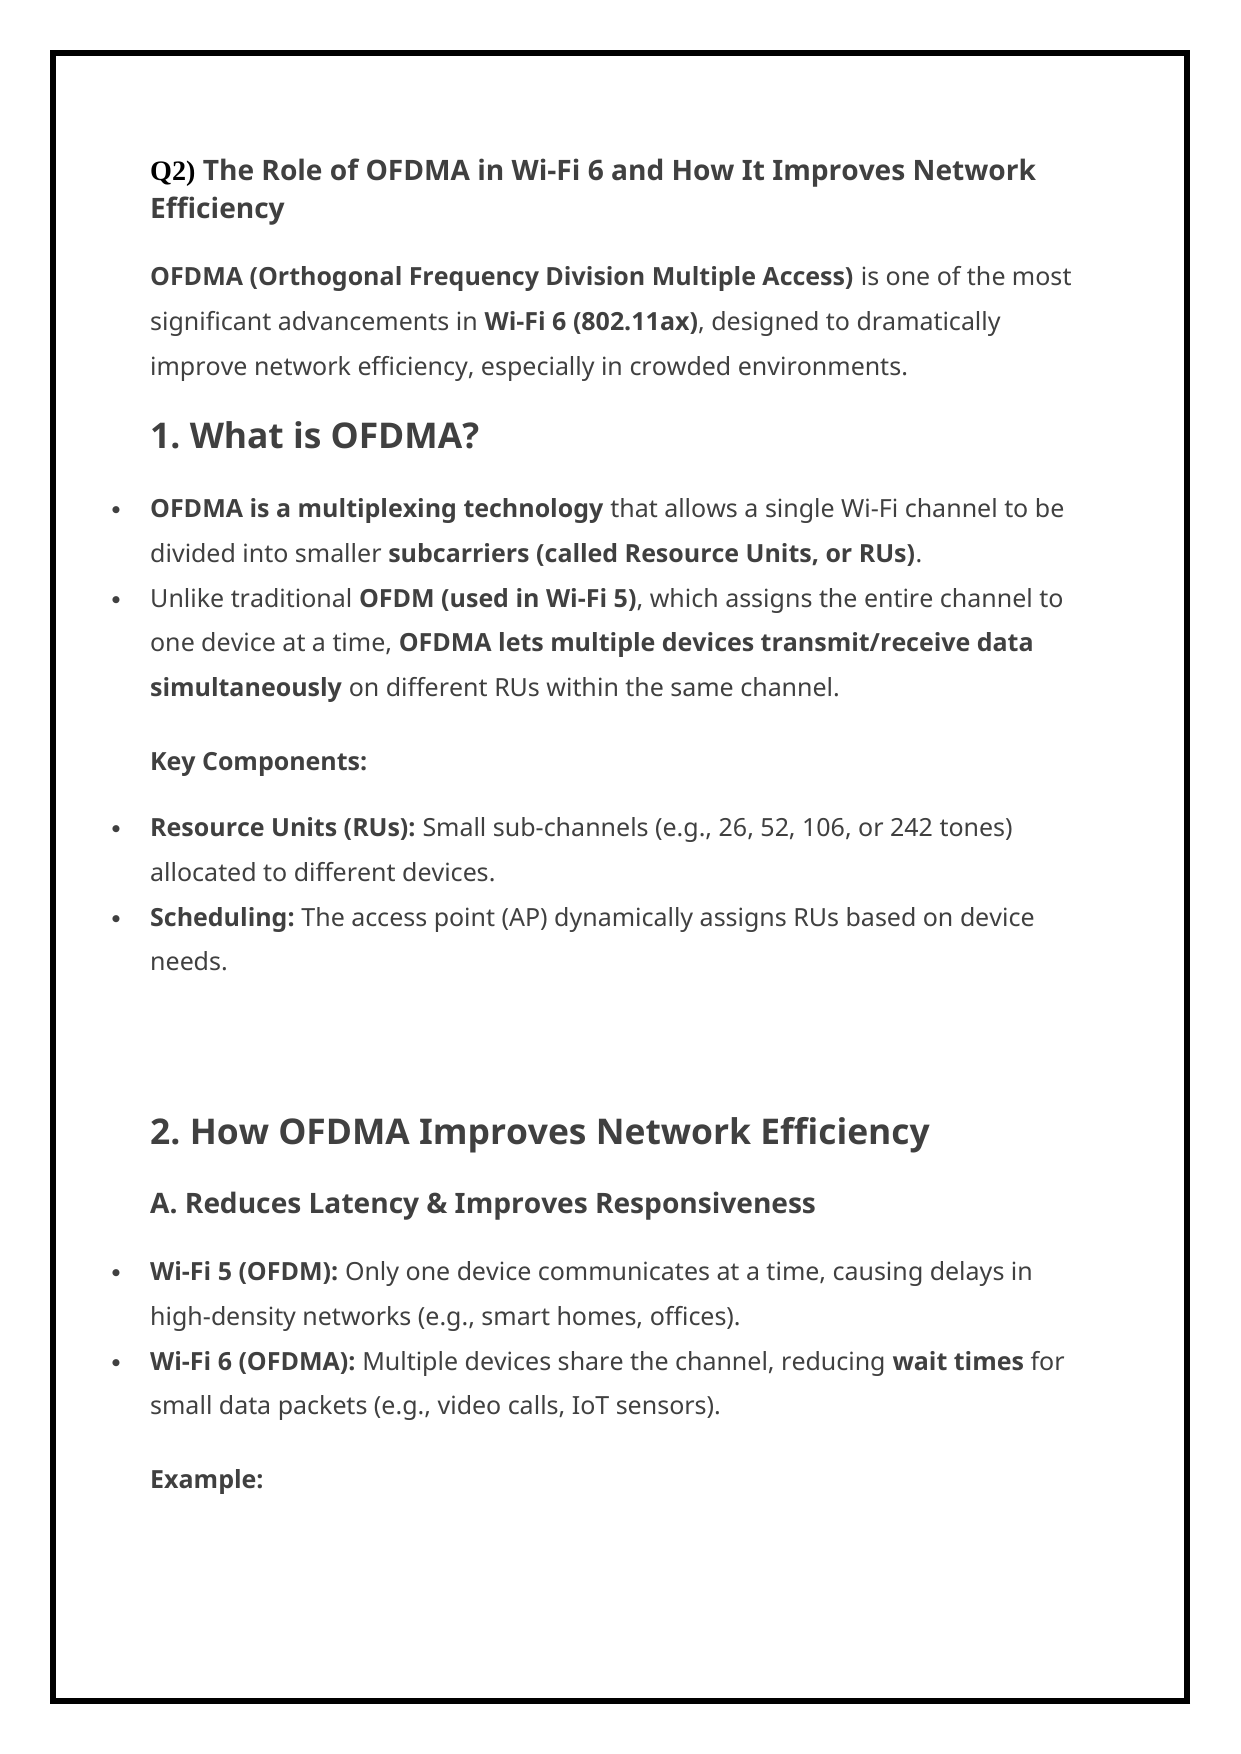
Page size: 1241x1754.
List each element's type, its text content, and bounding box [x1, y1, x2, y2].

text 1. What is OFDMA? [150, 411, 1090, 459]
text A. Reduces Latency & Improves Responsiveness [150, 1183, 1090, 1222]
list Scheduling: The access point (AP) dynamically assigns RUs based on device needs. [112, 888, 1090, 978]
list Wi-Fi 6 (OFDMA): Multiple devices share the channel, reducing wait times for small data packets (e.g., video calls, IoT sensors). [112, 1333, 1090, 1422]
text 2. How OFDMA Improves Network Efficiency [150, 1107, 1090, 1155]
list Unlike traditional OFDM (used in Wi-Fi 5), which assigns the entire channel to one device at a time, OFDMA lets multiple devices transmit/receive data simultaneously on different RUs within the same channel. [112, 570, 1090, 704]
list Resource Units (RUs): Small sub-channels (e.g., 26, 52, 106, or 242 tones) allocated to different devices. [112, 799, 1090, 888]
text OFDMA (Orthogonal Frequency Division Multiple Access) is one of the most significant advancements in Wi-Fi 6 (802.11ax), designed to dramatically improve network efficiency, especially in crowded environments. [150, 248, 1090, 382]
subtitle Q2) The Role of OFDMA in Wi-Fi 6 and How It Improves Network Efficiency [150, 150, 1090, 227]
text Key Components: [150, 733, 1090, 778]
text Example: [150, 1451, 1090, 1496]
list Wi-Fi 5 (OFDM): Only one device communicates at a time, causing delays in high-density networks (e.g., smart homes, offices). [112, 1243, 1090, 1333]
list OFDMA is a multiplexing technology that allows a single Wi-Fi channel to be divided into smaller subcarriers (called Resource Units, or RUs). [112, 480, 1090, 570]
